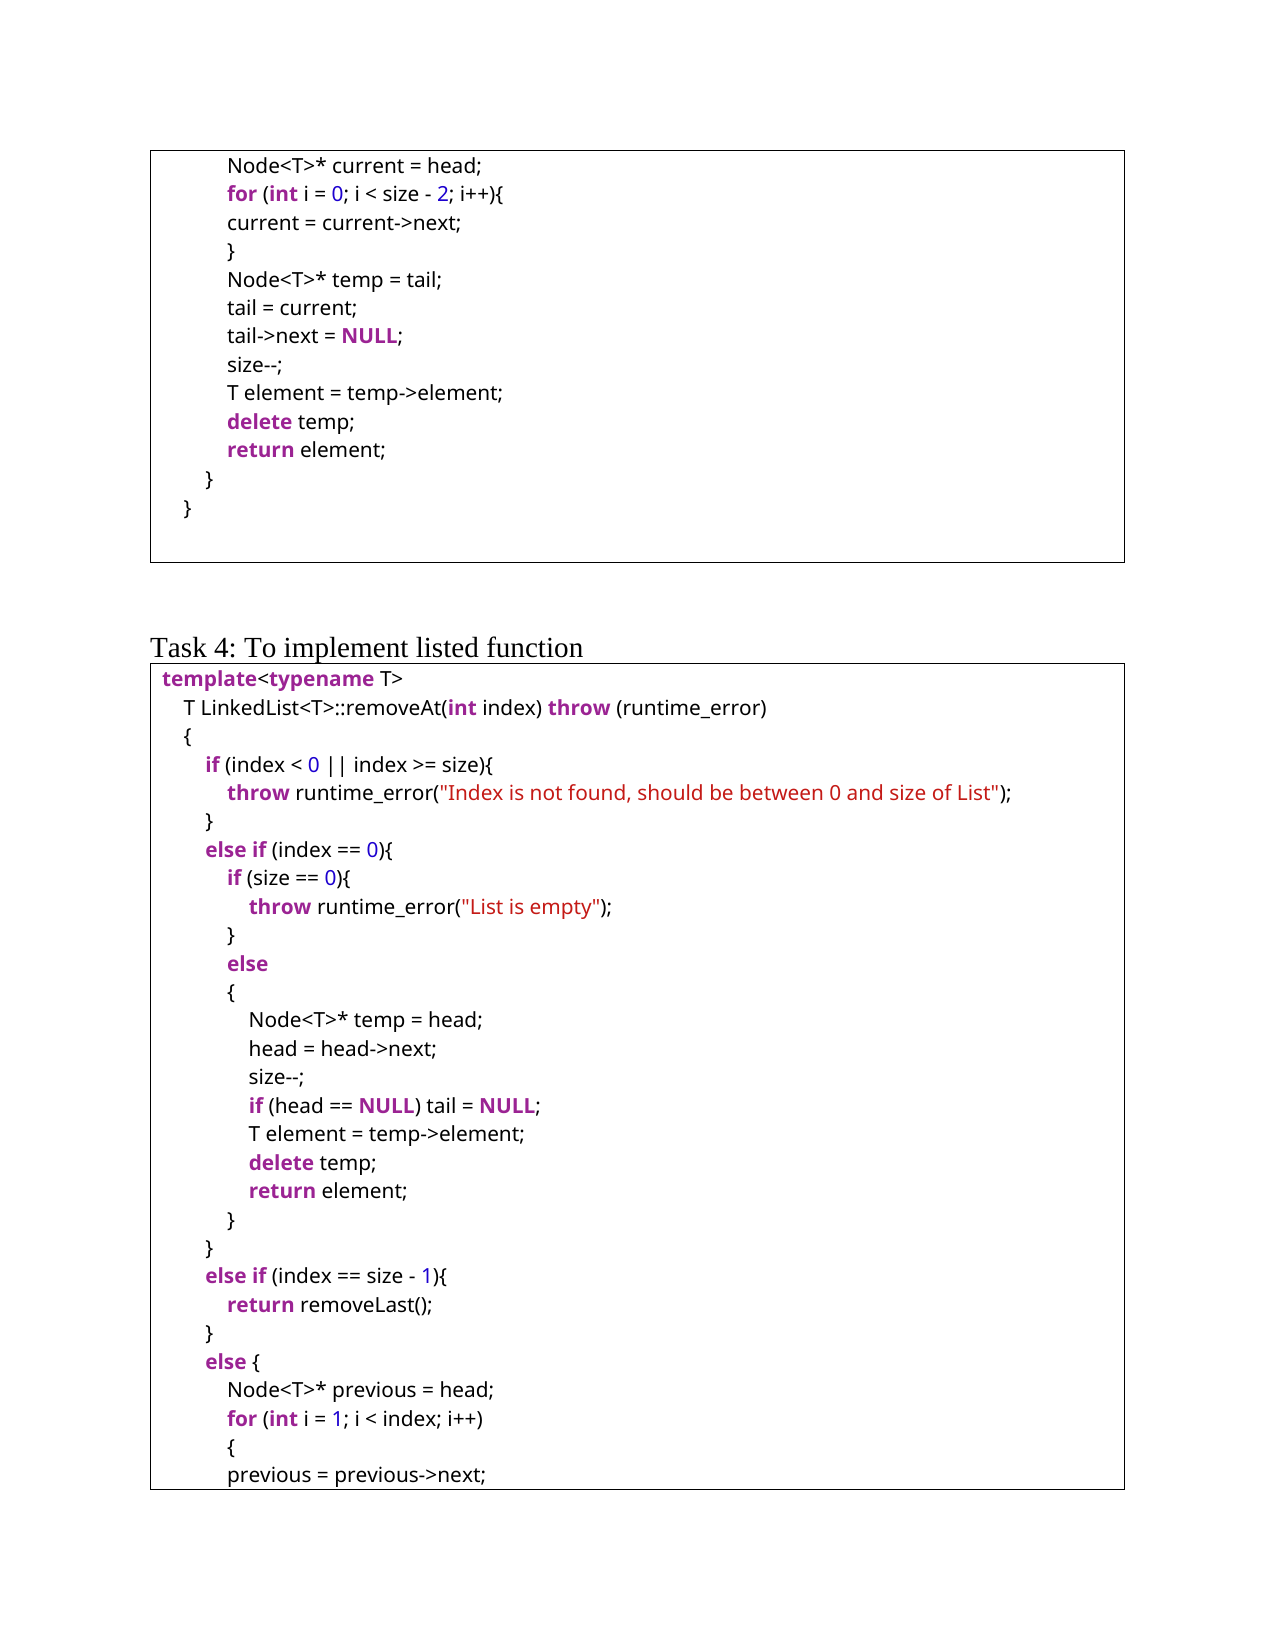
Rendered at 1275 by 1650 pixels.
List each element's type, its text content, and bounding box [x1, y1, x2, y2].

text Task 4: To implement listed function [150, 630, 1125, 663]
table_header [151, 151, 1124, 562]
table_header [151, 664, 1124, 1489]
